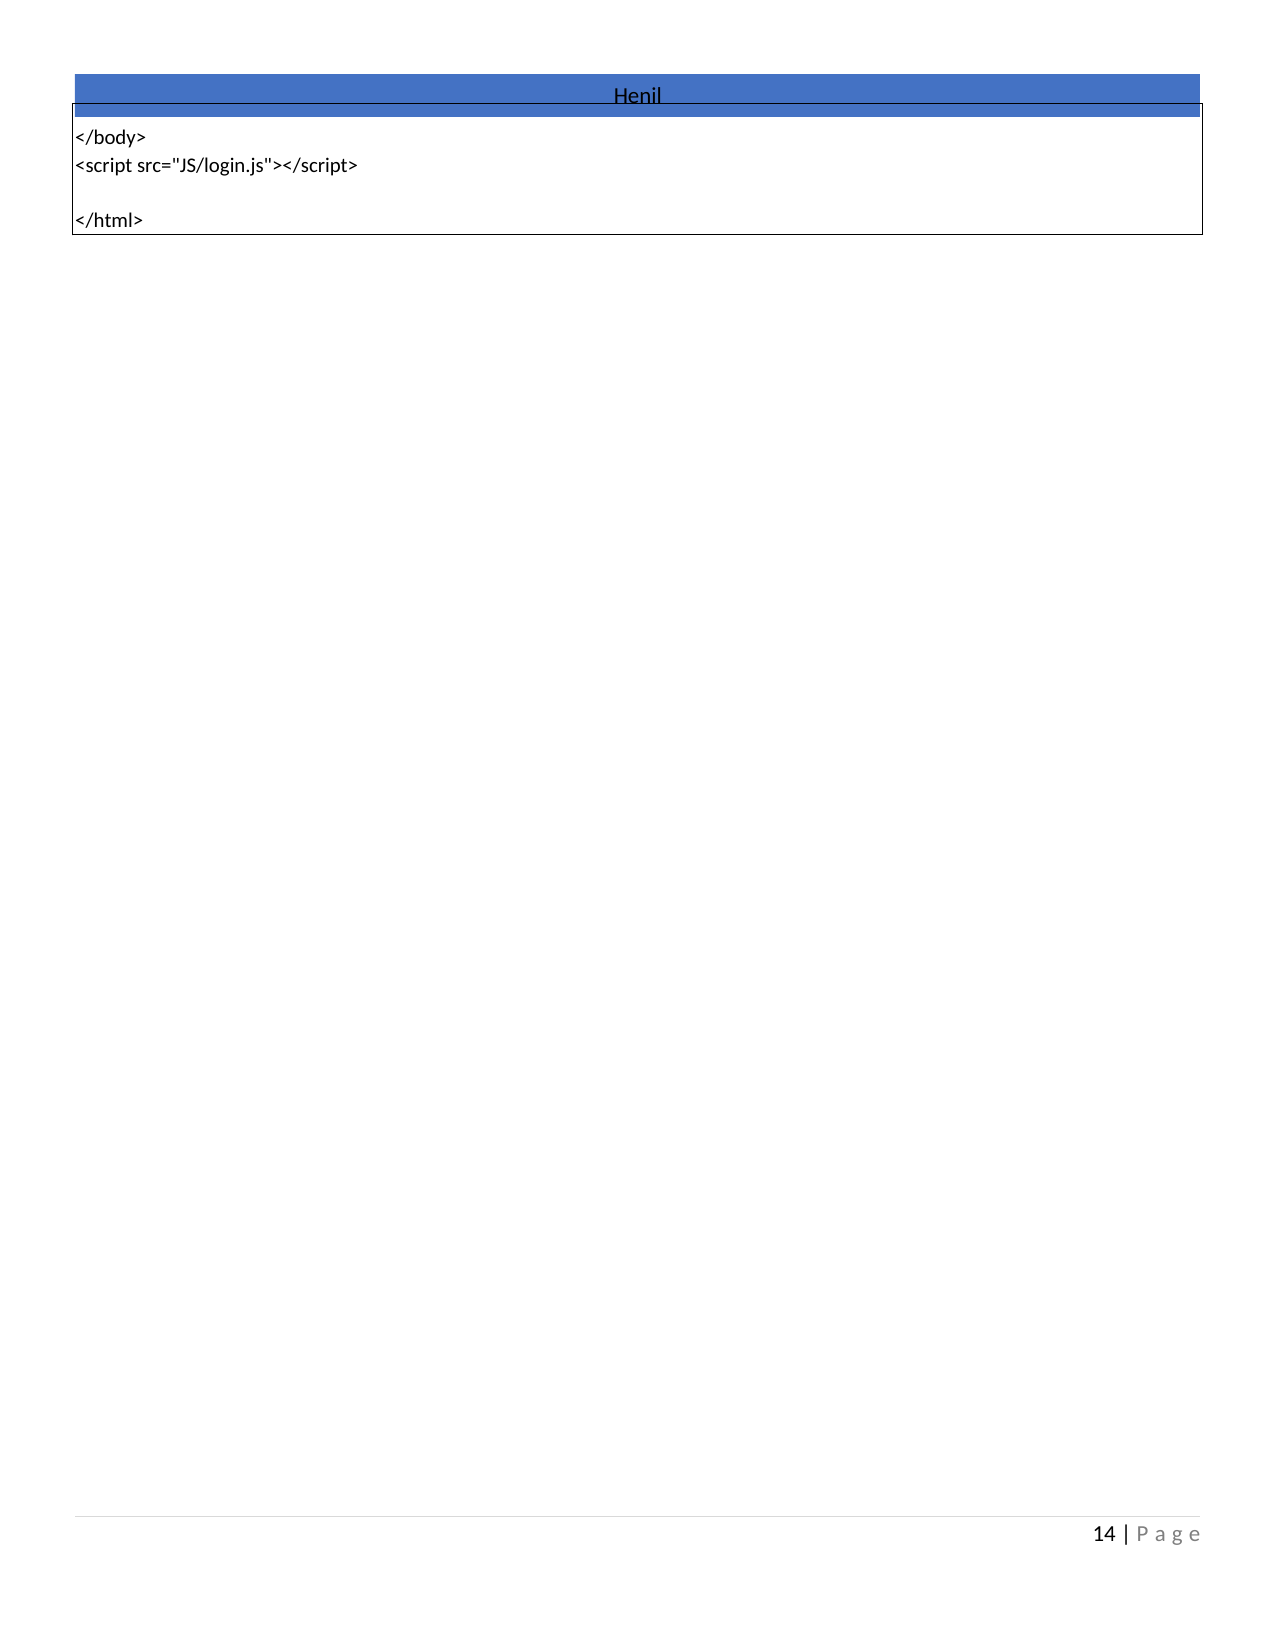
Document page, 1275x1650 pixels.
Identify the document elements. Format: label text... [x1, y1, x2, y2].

text </body> [73, 104, 1202, 149]
text <script src="JS/login.js"></script> [73, 149, 1202, 177]
text </html> [73, 204, 1202, 234]
